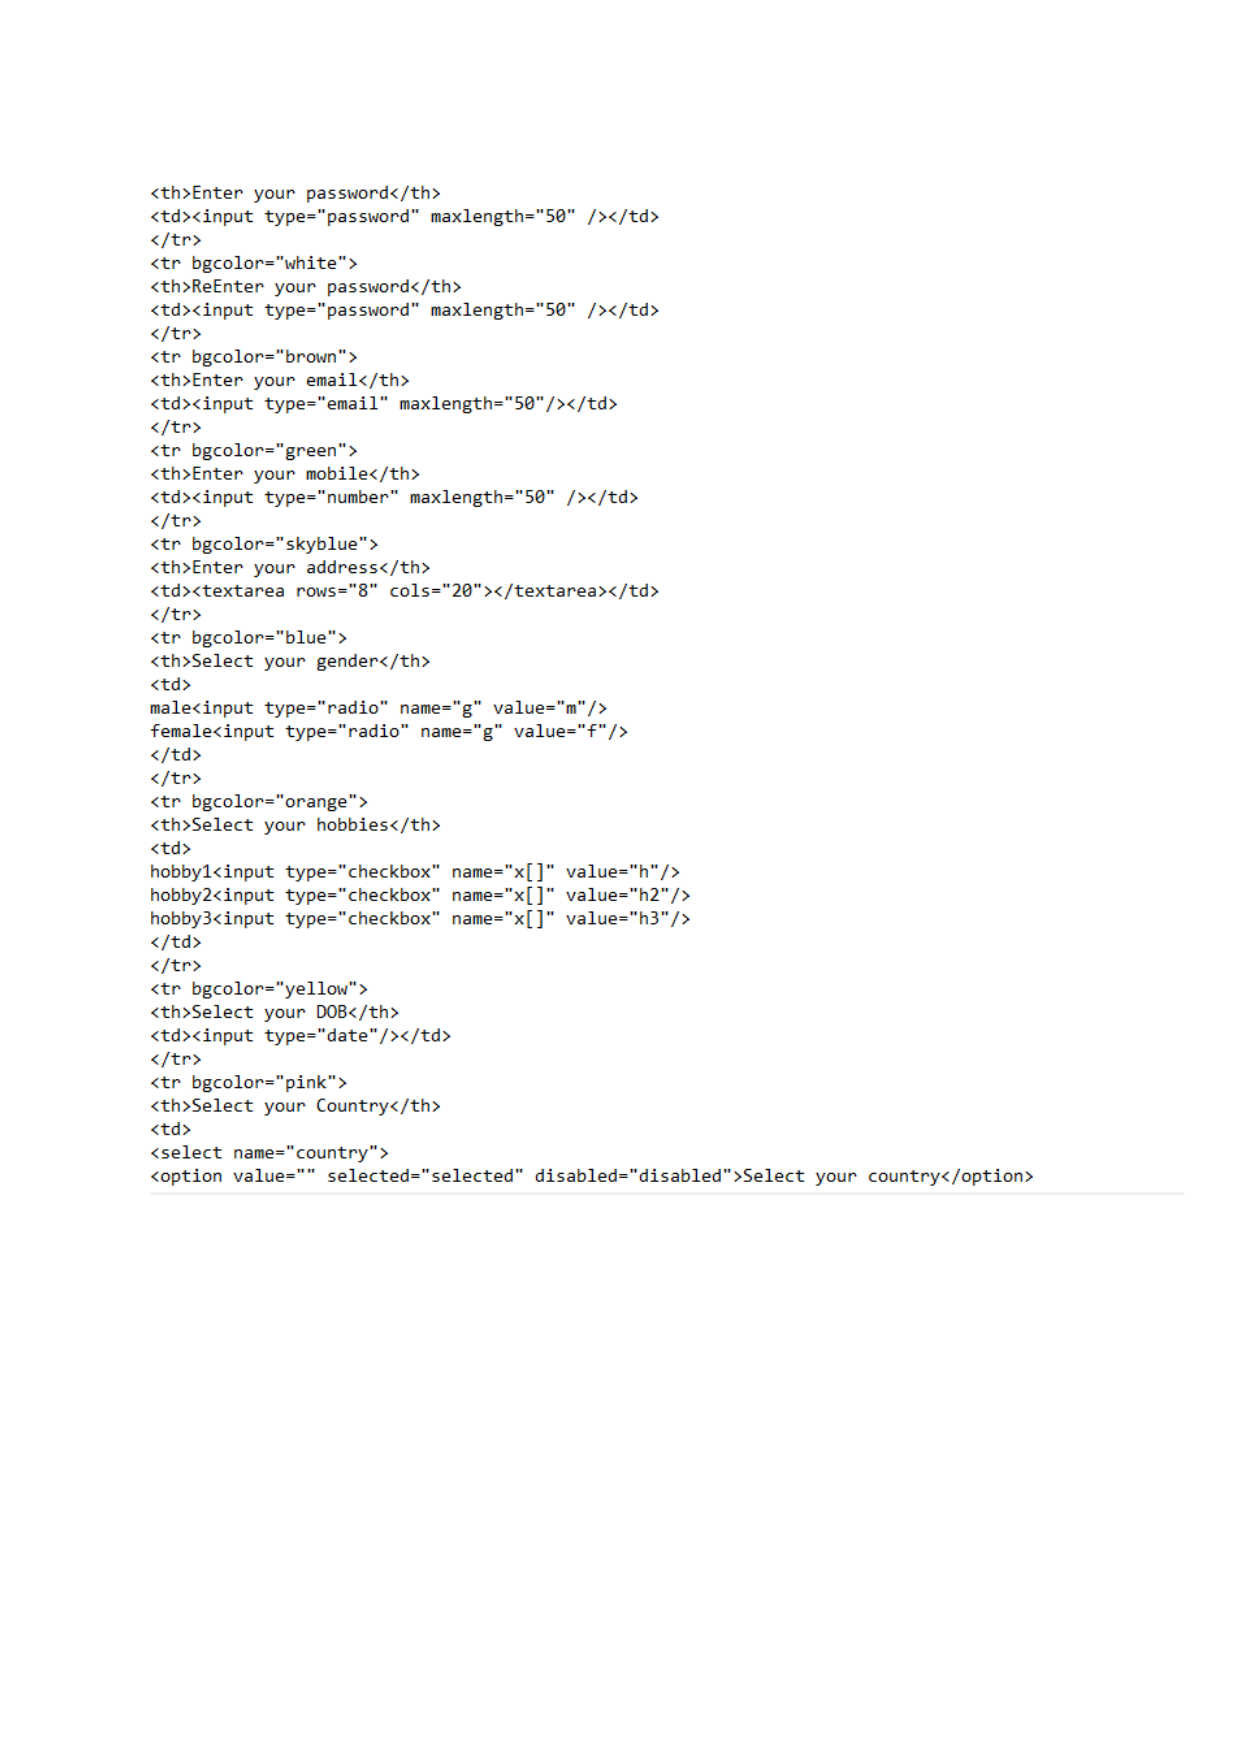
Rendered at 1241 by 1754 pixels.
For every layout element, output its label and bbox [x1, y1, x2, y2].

picture [150, 182, 1185, 1195]
